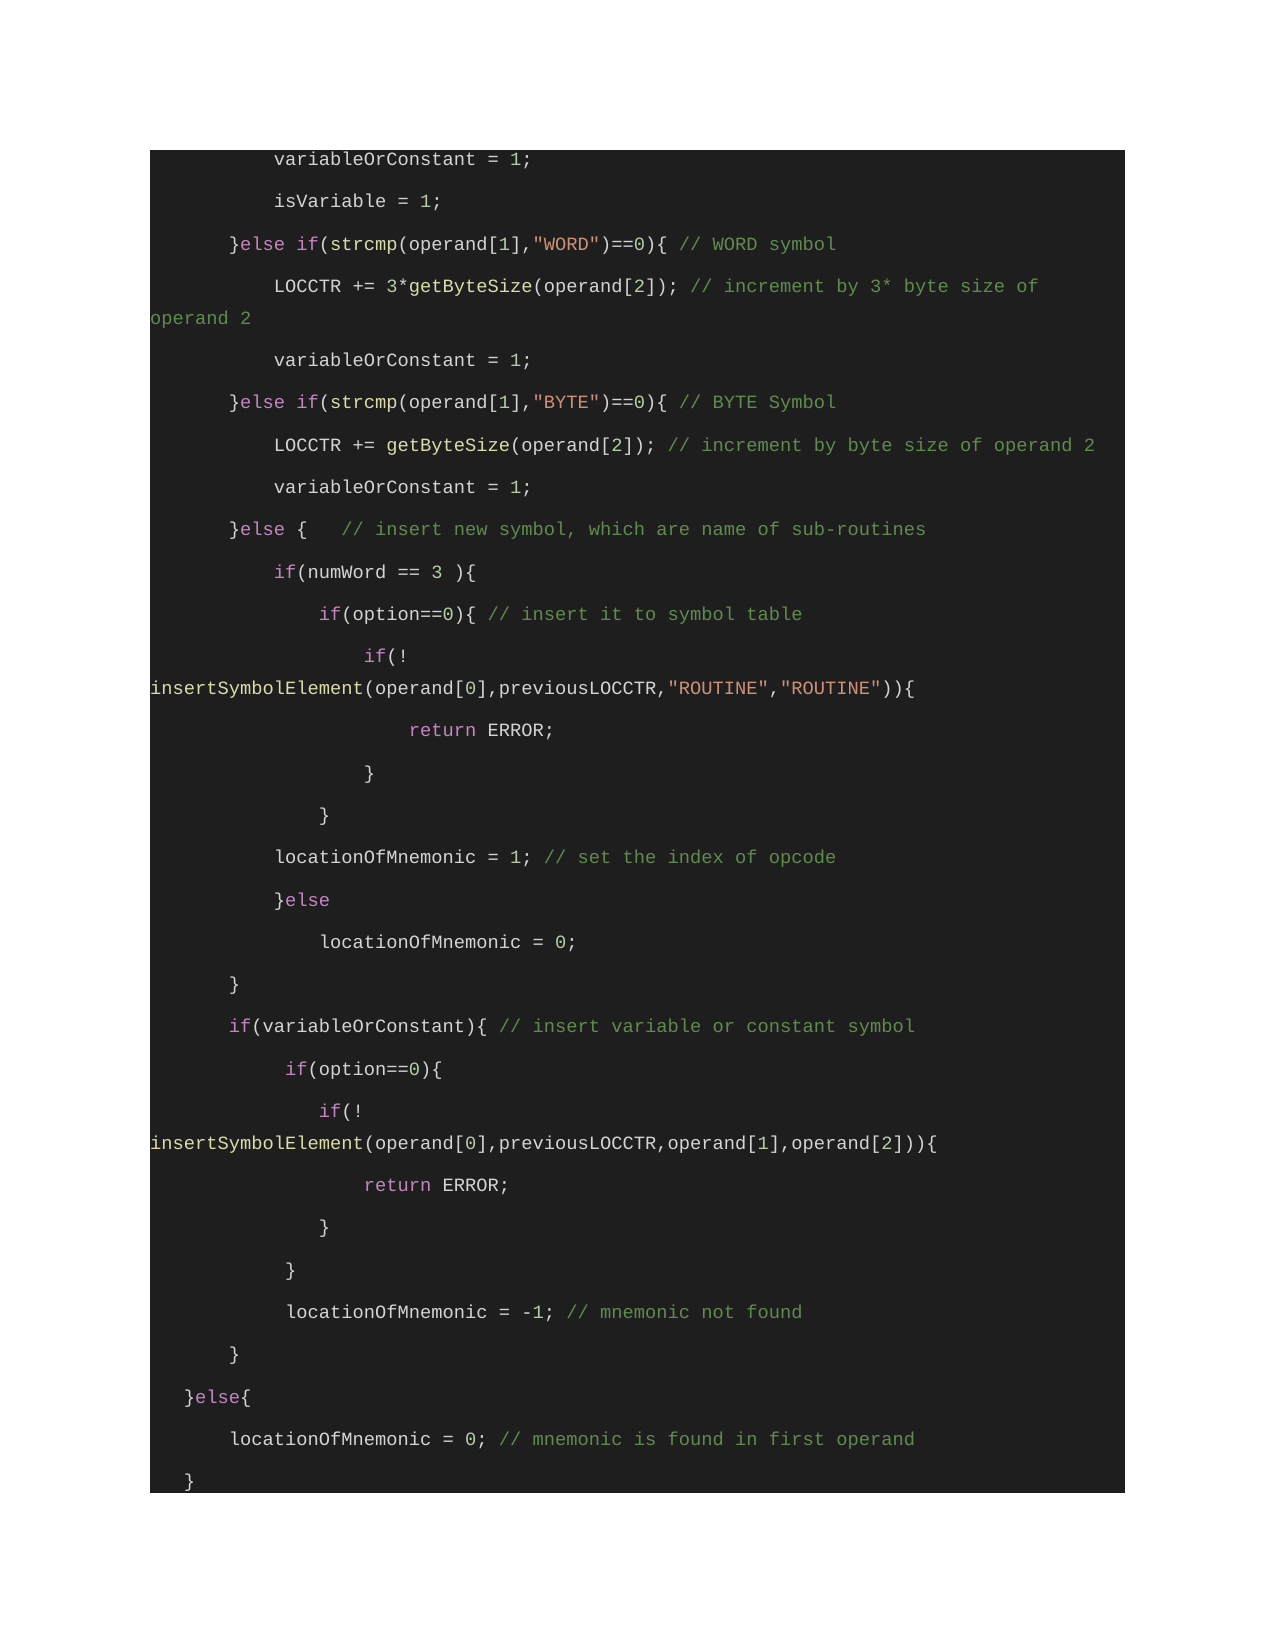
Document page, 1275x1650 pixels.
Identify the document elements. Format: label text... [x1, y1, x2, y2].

text return ERROR; [150, 721, 1125, 742]
text } [150, 763, 1125, 785]
text variableOrConstant = 1; [150, 478, 1125, 499]
text }else { // insert new symbol, which are name of sub-routines [150, 520, 1125, 541]
text LOCCTR += 3*getByteSize(operand[2]); // increment by 3* byte size of operand 2 [150, 277, 1125, 330]
text variableOrConstant = 1; [150, 351, 1125, 372]
text }else if(strcmp(operand[1],"BYTE")==0){ // BYTE Symbol [150, 393, 1125, 414]
text } [150, 1218, 1125, 1239]
text } [150, 1261, 1125, 1282]
text if(option==0){ [150, 1059, 1125, 1081]
text if(option==0){ // insert it to symbol table [150, 605, 1125, 626]
text if(variableOrConstant){ // insert variable or constant symbol [150, 1017, 1125, 1038]
text if(!insertSymbolElement(operand[0],previousLOCCTR,"ROUTINE","ROUTINE")){ [150, 647, 1125, 700]
text return ERROR; [150, 1176, 1125, 1197]
text LOCCTR += getByteSize(operand[2]); // increment by byte size of operand 2 [150, 436, 1125, 457]
text if(!insertSymbolElement(operand[0],previousLOCCTR,operand[1],operand[2])){ [150, 1102, 1125, 1155]
text } [150, 806, 1125, 827]
text } [150, 1345, 1125, 1366]
text }else [150, 890, 1125, 912]
text locationOfMnemonic = 0; [150, 933, 1125, 954]
text }else if(strcmp(operand[1],"WORD")==0){ // WORD symbol [150, 234, 1125, 256]
text isVariable = 1; [150, 192, 1125, 213]
text if(numWord == 3 ){ [150, 562, 1125, 584]
text variableOrConstant = 1; [150, 150, 1125, 171]
text } [150, 975, 1125, 996]
text locationOfMnemonic = -1; // mnemonic not found [150, 1303, 1125, 1324]
text } [150, 1472, 1125, 1493]
text locationOfMnemonic = 1; // set the index of opcode [150, 848, 1125, 869]
text locationOfMnemonic = 0; // mnemonic is found in first operand [150, 1430, 1125, 1451]
text }else{ [150, 1387, 1125, 1409]
